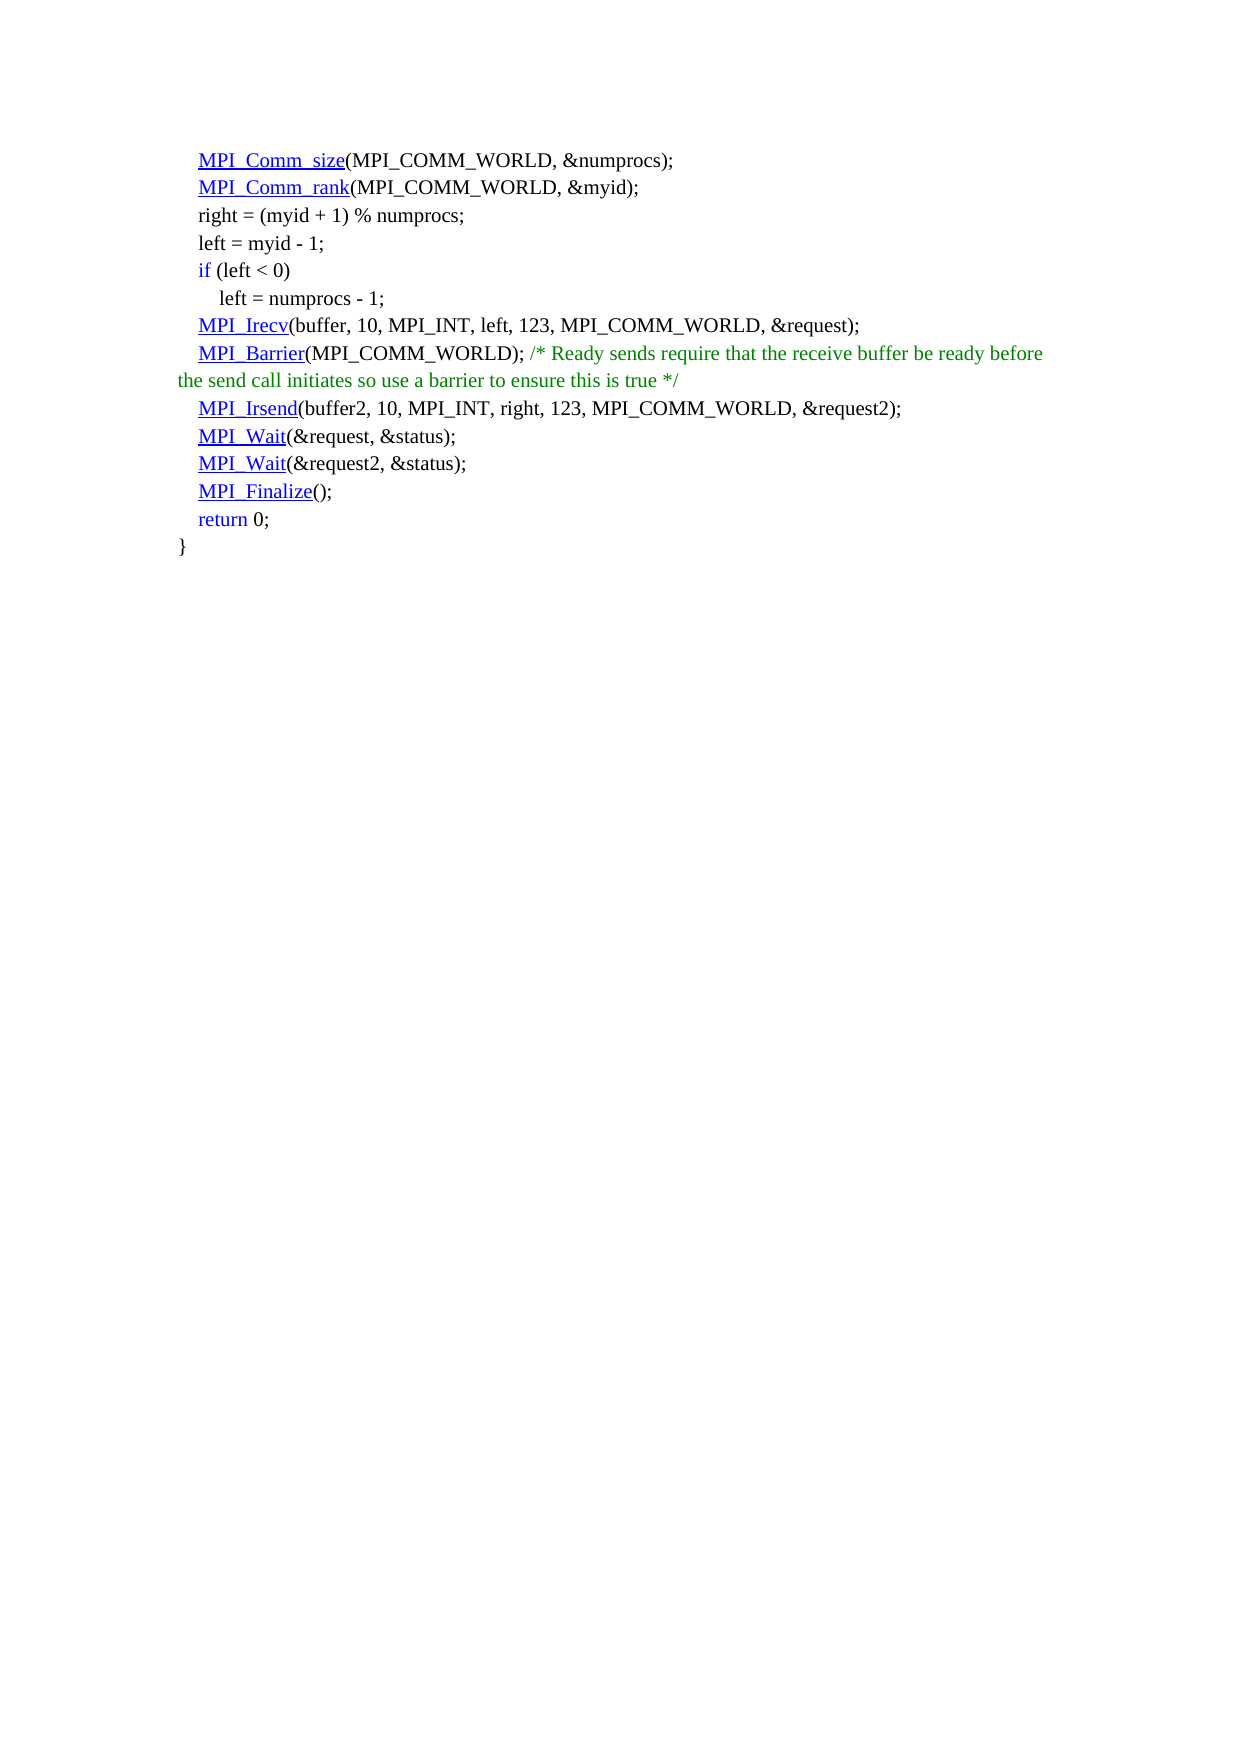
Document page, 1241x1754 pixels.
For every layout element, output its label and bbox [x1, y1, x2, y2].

text [177, 148, 1063, 558]
